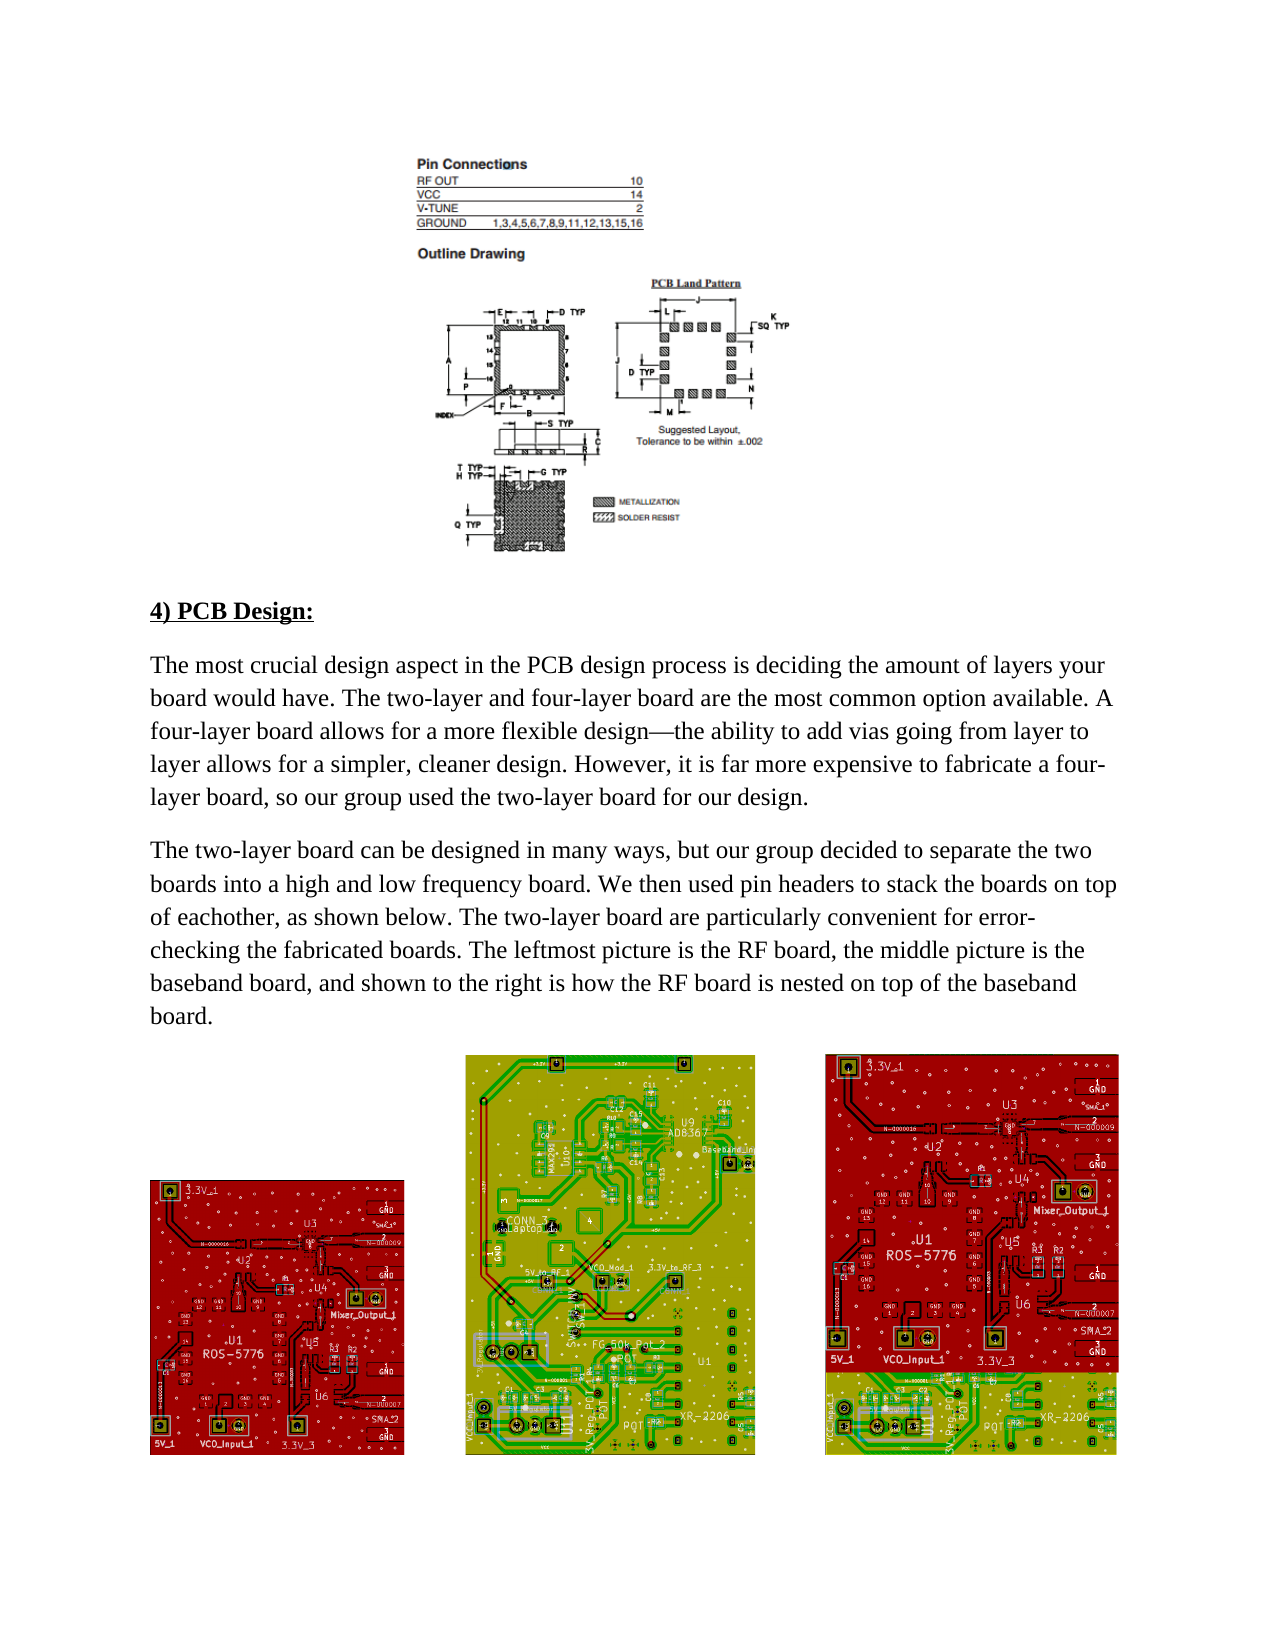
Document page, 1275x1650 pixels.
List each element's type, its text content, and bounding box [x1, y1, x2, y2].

text The most crucial design aspect in the PCB design process is deciding the amount of layers your board would have. The two-layer and four-layer board are the most common option available. A four-layer board allows for a more flexible design—the ability to add vias going from layer to layer allows for a simpler, cleaner design. However, it is far more expensive to fabricate a four-layer board, so our group used the two-layer board for our design. [150, 650, 1125, 811]
picture [150, 1180, 405, 1455]
picture [825, 1054, 1119, 1455]
picture [465, 1055, 755, 1455]
text The two-layer board can be designed in many ways, but our group decided to separate the two boards into a high and low frequency board. We then used pin headers to stack the boards on top of eachother, as shown below. The two-layer board are particularly convenient for error-checking the fabricated boards. The leftmost picture is the RF board, the middle picture is the baseband board, and shown to the right is how the RF board is nested on top of the baseband board. [150, 836, 1125, 1029]
text 4) PCB Design: [150, 596, 1125, 624]
picture [405, 150, 870, 571]
